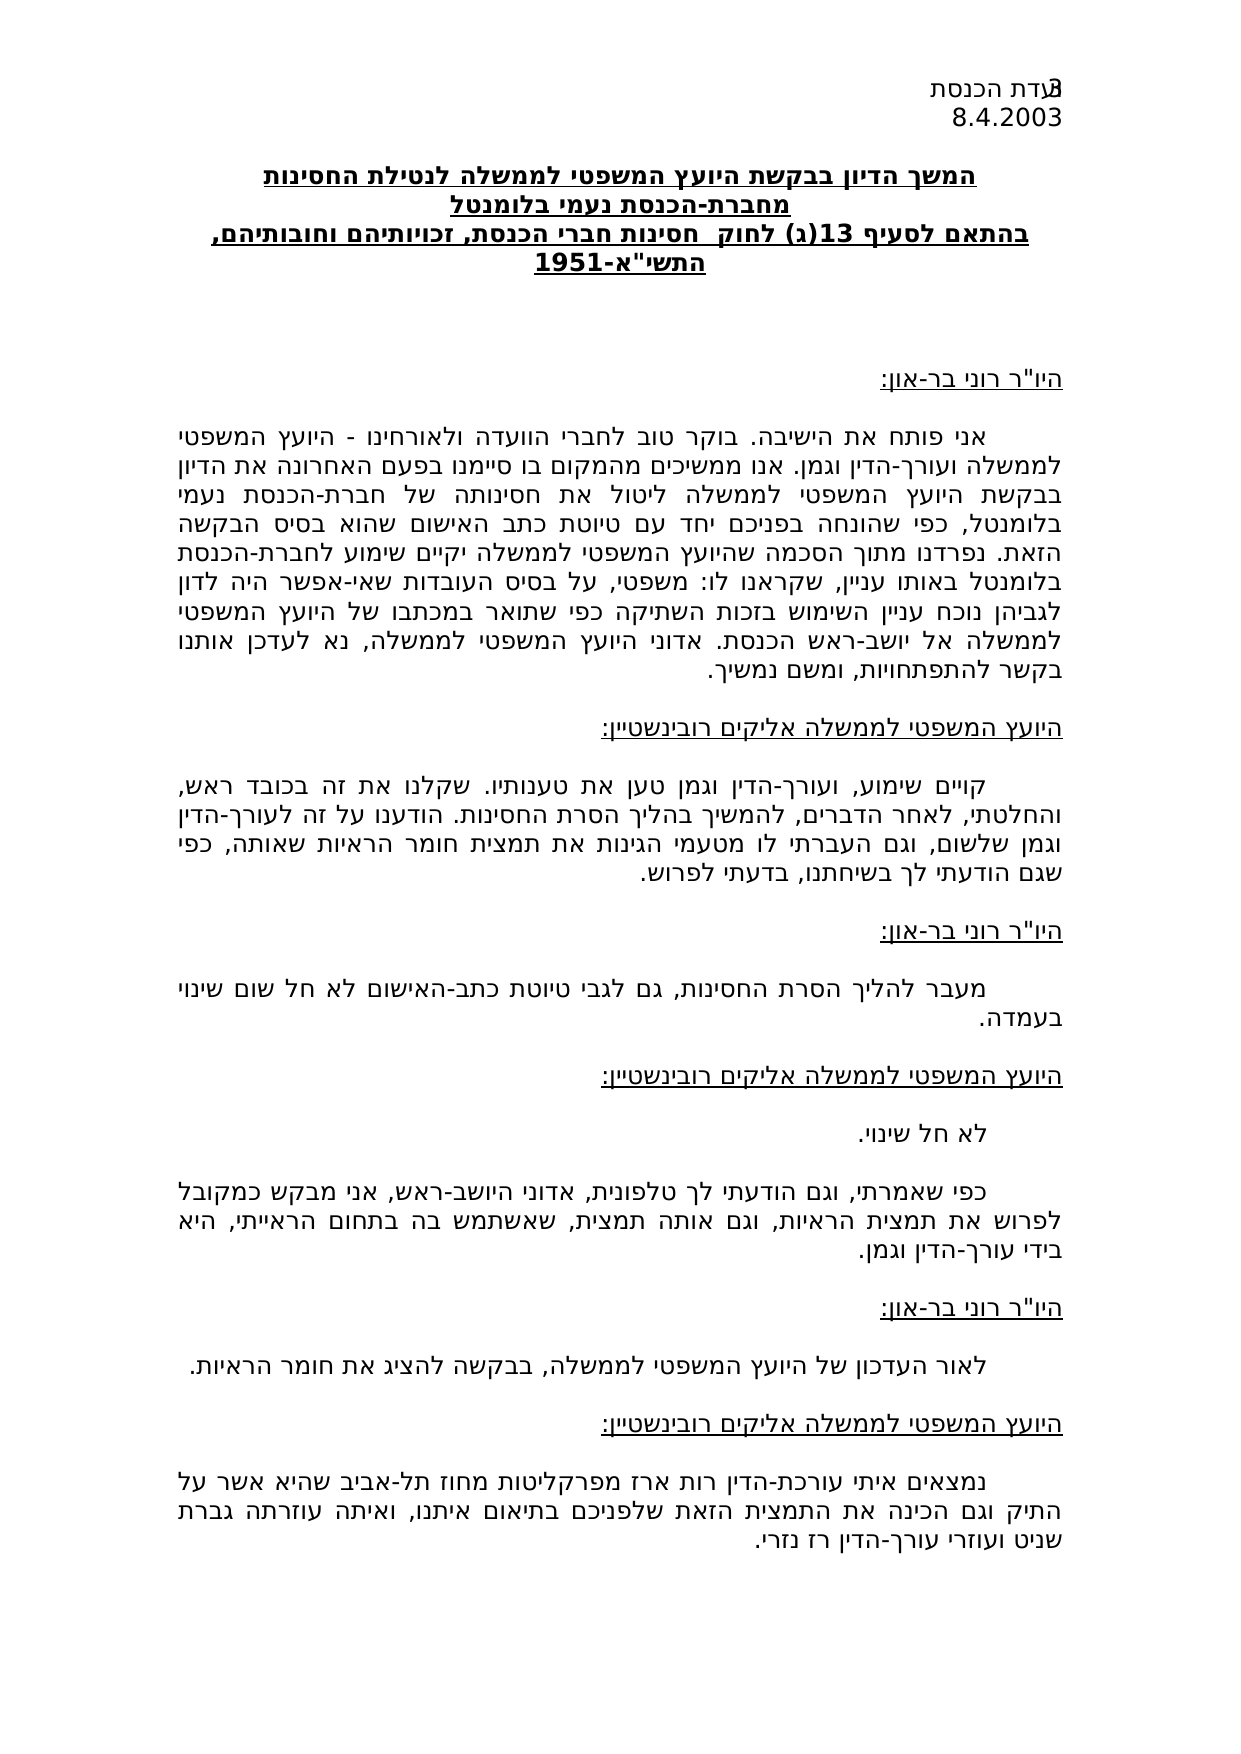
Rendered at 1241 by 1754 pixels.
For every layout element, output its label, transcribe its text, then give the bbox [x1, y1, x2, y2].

text המשך הדיון בבקשת היועץ המשפטי לממשלה לנטילת החסינות מחברת-הכנסת נעמי בלומנטל [177, 161, 1063, 219]
text היו"ר רוני בר-און: [177, 916, 1063, 946]
text היו"ר רוני בר-און: [177, 1293, 1063, 1323]
text היו"ר רוני בר-און: [177, 364, 1063, 393]
text כפי שאמרתי, וגם הודעתי לך טלפונית, אדוני היושב-ראש, אני מבקש כמקובל לפרוש את תמצית הראיות, וגם אותה תמצית, שאשתמש בה בתחום הראייתי, היא בידי עורך-הדין וגמן. [177, 1177, 1063, 1265]
text היועץ המשפטי לממשלה אליקים רובינשטיין: [177, 1061, 1063, 1091]
text היועץ המשפטי לממשלה אליקים רובינשטיין: [177, 713, 1063, 742]
text נמצאים איתי עורכת-הדין רות ארז מפרקליטות מחוז תל-אביב שהיא אשר על התיק וגם הכינה את התמצית הזאת שלפניכם בתיאום איתנו, ואיתה עוזרתה גברת שניט ועוזרי עורך-הדין רז נזרי. [177, 1467, 1063, 1555]
text אני פותח את הישיבה. בוקר טוב לחברי הוועדה ולאורחינו - היועץ המשפטי לממשלה ועורך-הדין וגמן. אנו ממשיכים מהמקום בו סיימנו בפעם האחרונה את הדיון בבקשת היועץ המשפטי לממשלה ליטול את חסינותה של חברת-הכנסת נעמי בלומנטל, כפי שהונחה בפניכם יחד עם טיוטת כתב האישום שהוא בסיס הבקשה הזאת. נפרדנו מתוך הסכמה שהיועץ המשפטי לממשלה יקיים שימוע לחברת-הכנסת בלומנטל באותו עניין, שקראנו לו: משפטי, על בסיס העובדות שאי-אפשר היה לדון לגביהן נוכח עניין השימוש בזכות השתיקה כפי שתואר במכתבו של היועץ המשפטי לממשלה אל יושב-ראש הכנסת. אדוני היועץ המשפטי לממשלה, נא לעדכן אותנו בקשר להתפתחויות, ומשם נמשיך. [177, 422, 1063, 684]
text קויים שימוע, ועורך-הדין וגמן טען את טענותיו. שקלנו את זה בכובד ראש, והחלטתי, לאחר הדברים, להמשיך בהליך הסרת החסינות. הודענו על זה לעורך-הדין וגמן שלשום, וגם העברתי לו מטעמי הגינות את תמצית חומר הראיות שאותה, כפי שגם הודעתי לך בשיחתנו, בדעתי לפרוש. [177, 771, 1063, 888]
subtitle בהתאם לסעיף 13(ג) לחוק חסינות חברי הכנסת, זכויותיהם וחובותיהם, התשי"א-1951 [177, 219, 1063, 278]
text לאור העדכון של היועץ המשפטי לממשלה, בבקשה להציג את חומר הראיות. [177, 1351, 1063, 1381]
text היועץ המשפטי לממשלה אליקים רובינשטיין: [177, 1409, 1063, 1438]
text מעבר להליך הסרת החסינות, גם לגבי טיוטת כתב-האישום לא חל שום שינוי בעמדה. [177, 974, 1063, 1033]
text לא חל שינוי. [177, 1119, 1063, 1148]
